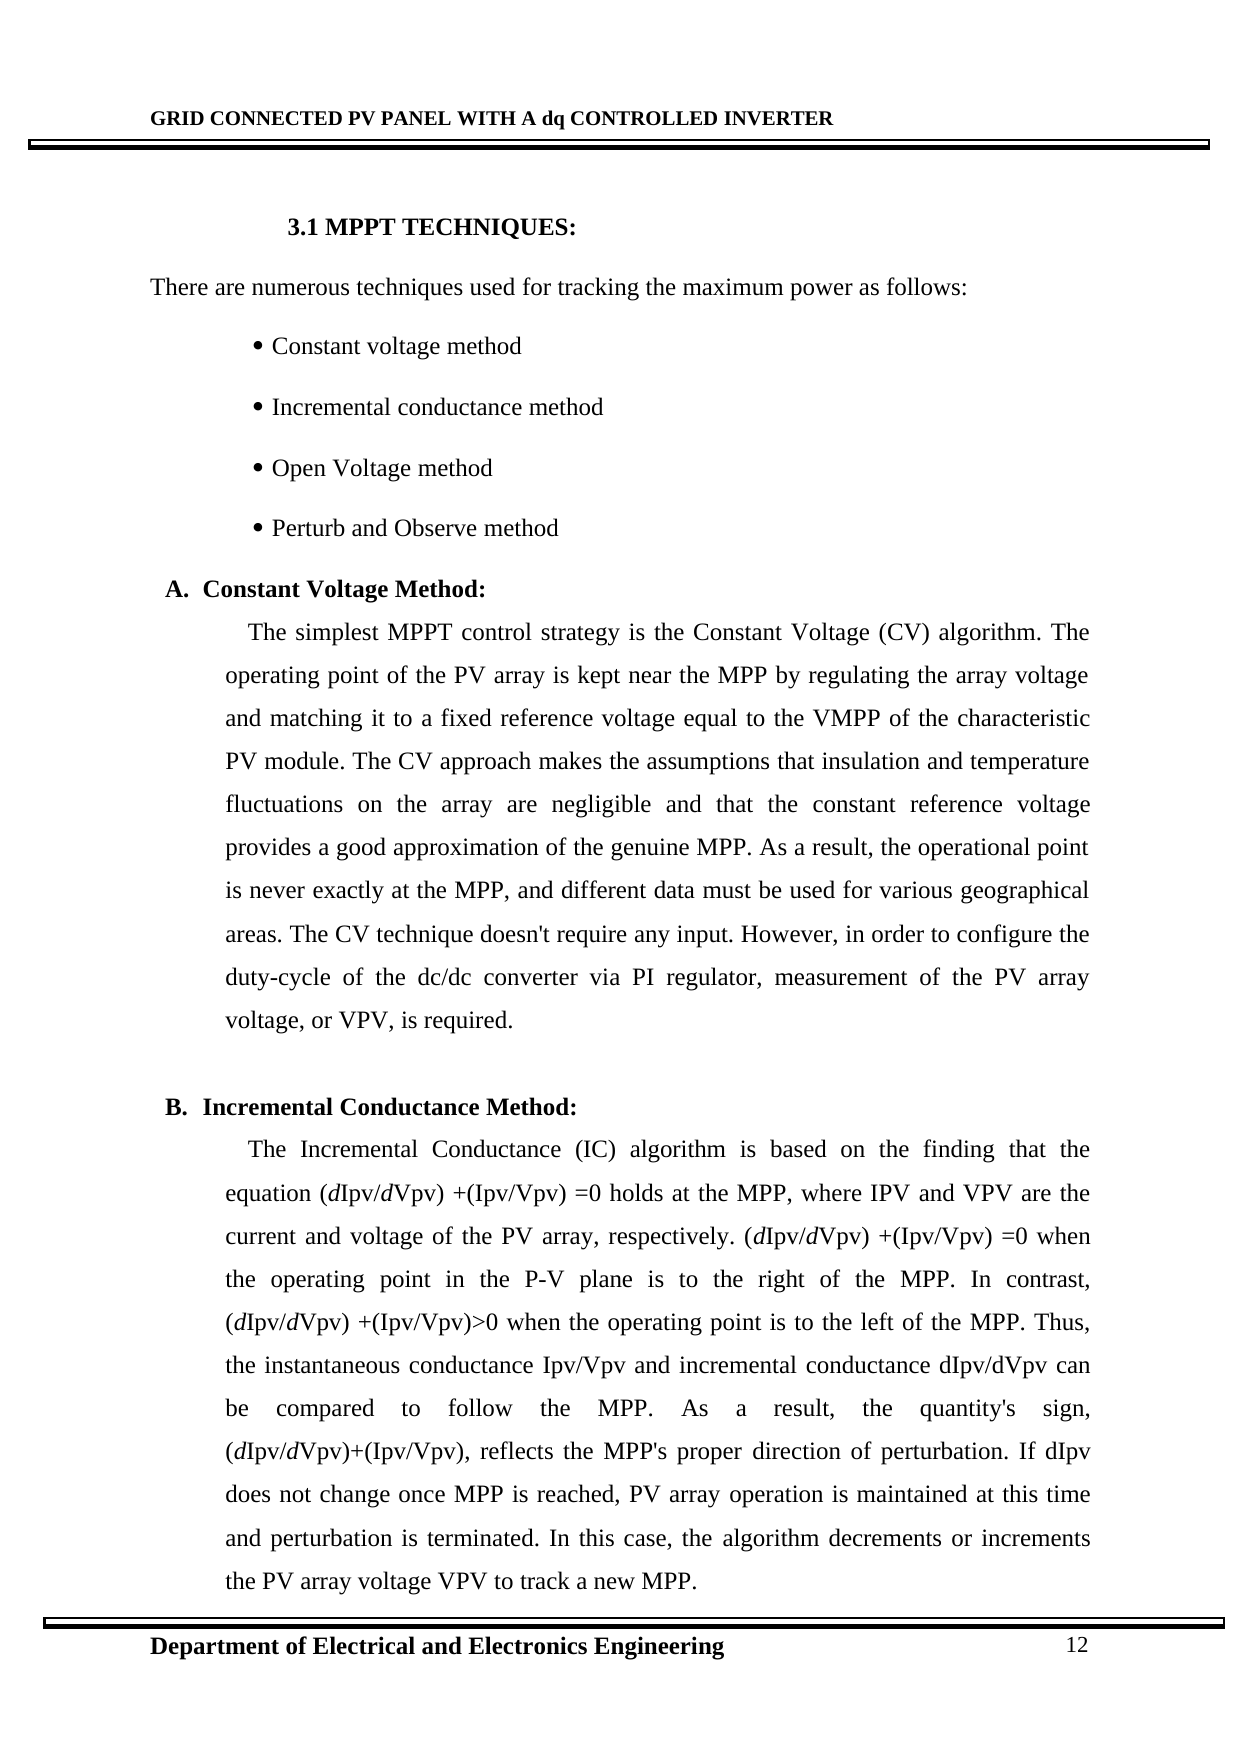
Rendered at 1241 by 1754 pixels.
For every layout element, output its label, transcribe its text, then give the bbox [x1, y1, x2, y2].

subtitle Incremental Conductance Method: [165, 1092, 1186, 1121]
subtitle Constant Voltage Method: [165, 574, 1186, 603]
text The Incremental Conductance (IC) algorithm is based on the finding that the equation (dIpv/dVpv) +(Ipv/Vpv) =0 holds at the MPP, where IPV and VPV are the current and voltage of the PV array, respectively. (dIpv/dVpv) +(Ipv/Vpv) =0 when the operating point in the P-V plane is to the right of the MPP. In contrast, (dIpv/dVpv) +(Ipv/Vpv)>0 when the operating point is to the left of the MPP. Thus, the instantaneous conductance Ipv/Vpv and incremental conductance dIpv/dVpv can be compared to follow the MPP. As a result, the quantity's sign, (dIpv/dVpv)+(Ipv/Vpv), reflects the MPP's proper direction of perturbation. If dIpv does not change once MPP is reached, PV array operation is maintained at this time and perturbation is terminated. In this case, the algorithm decrements or increments the PV array voltage VPV to track a new MPP. [225, 1134, 1091, 1594]
list Open Voltage method [253, 453, 1186, 481]
list Perturb and Observe method [253, 513, 1186, 542]
text The simplest MPPT control strategy is the Constant Voltage (CV) algorithm. The operating point of the PV array is kept near the MPP by regulating the array voltage and matching it to a fixed reference voltage equal to the VMPP of the characteristic PV module. The CV approach makes the assumptions that insulation and temperature fluctuations on the array are negligible and that the constant reference voltage provides a good approximation of the genuine MPP. As a result, the operational point is never exactly at the MPP, and different data must be used for various geographical areas. The CV technique doesn't require any input. However, in order to configure the duty-cycle of the dc/dc converter via PI regulator, measurement of the PV array voltage, or VPV, is required. [225, 617, 1090, 1034]
list Incremental conductance method [253, 392, 1186, 421]
list Constant voltage method [253, 331, 1186, 360]
subtitle MPPT TECHNIQUES: [287, 212, 1186, 241]
text There are numerous techniques used for tracking the maximum power as follows: [150, 272, 1186, 300]
